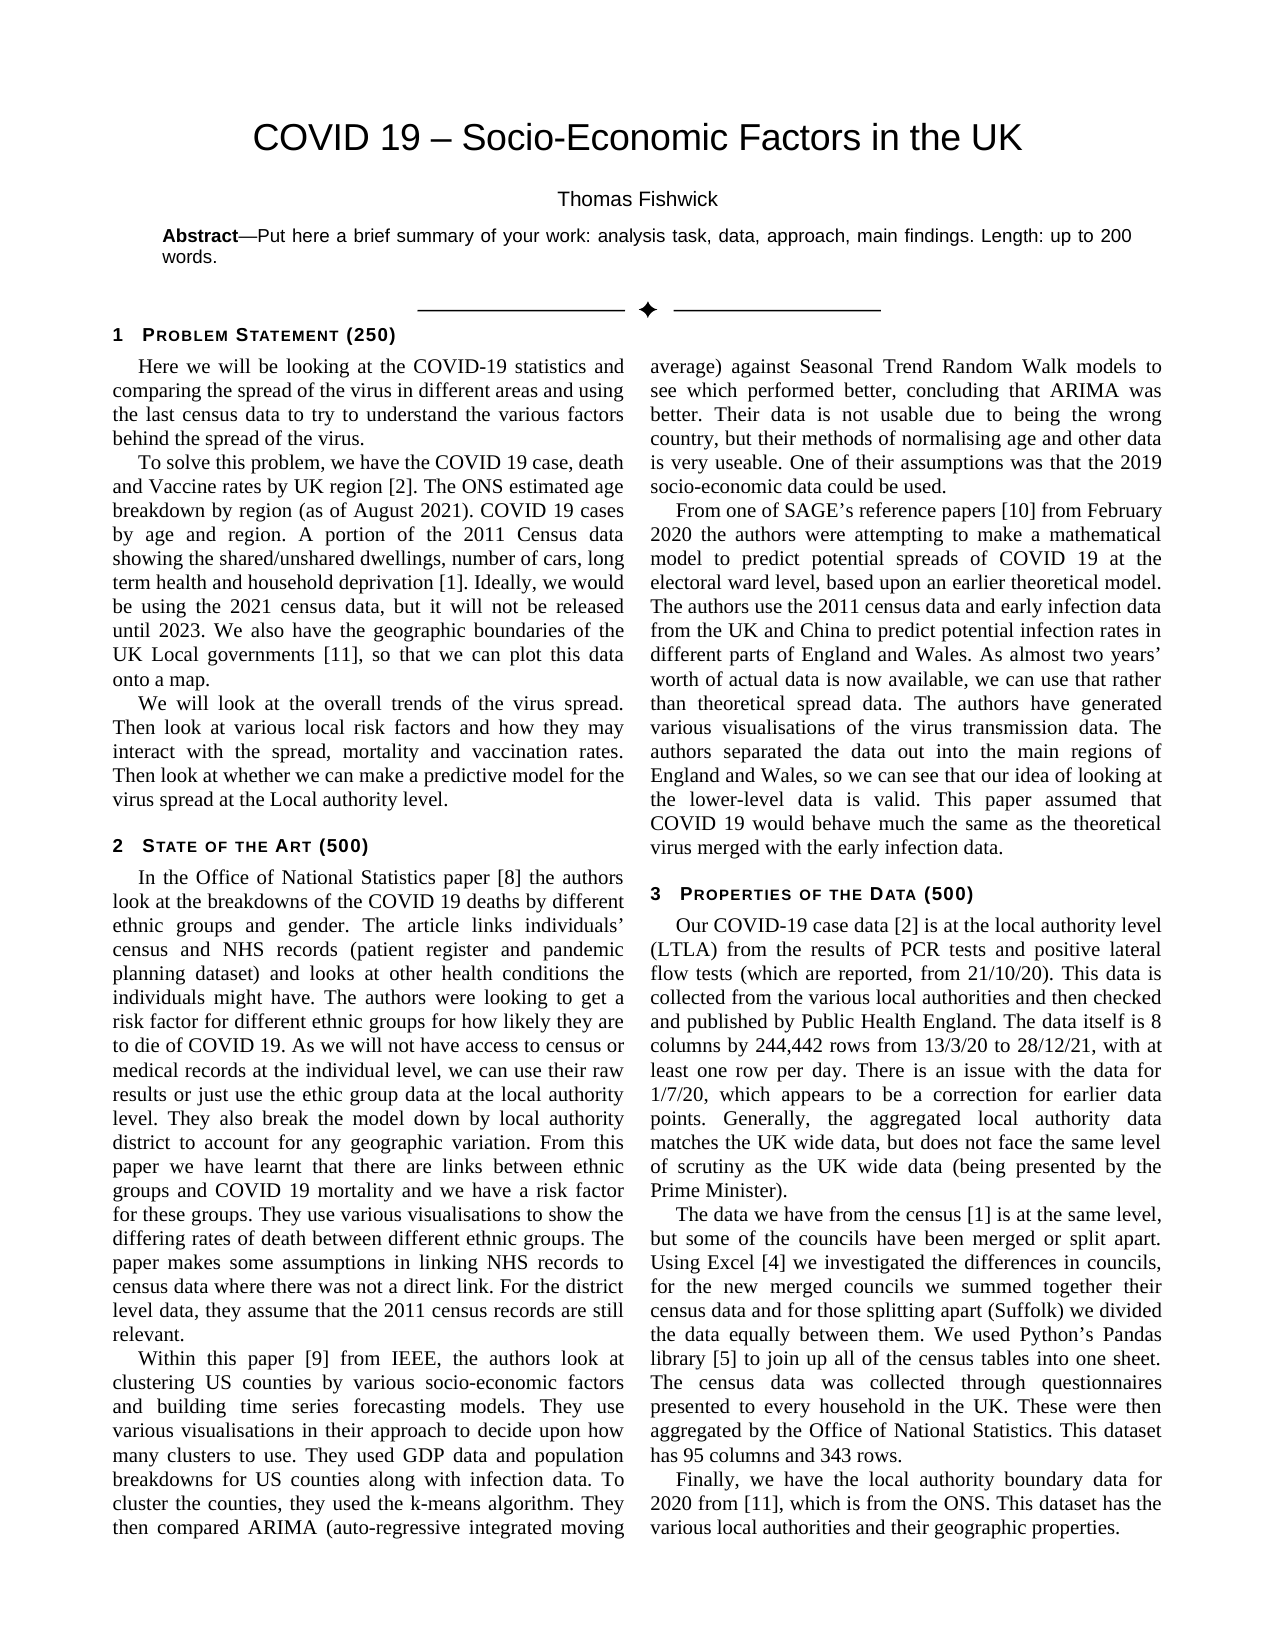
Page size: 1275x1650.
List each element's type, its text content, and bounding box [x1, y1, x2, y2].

text Within this paper [9] from IEEE, the authors look at clustering US counties by various socio-economic factors and building time series forecasting models. They use various visualisations in their approach to decide upon how many clusters to use. They used GDP data and population breakdowns for US counties along with infection data. To cluster the counties, they used the k-means algorithm. They then compared ARIMA (auto-regressive integrated moving average) against Seasonal Trend Random Walk models to see which performed better, concluding that ARIMA was better. Their data is not usable due to being the wrong country, but their methods of normalising age and other data is very useable. One of their assumptions was that the 2019 socio-economic data could be used. [112, 1346, 625, 1539]
subtitle State of the Art (500) [112, 836, 625, 857]
subtitle Problem Statement (250) [112, 324, 625, 345]
text Within this paper [9] from IEEE, the authors look at clustering US counties by various socio-economic factors and building time series forecasting models. They use various visualisations in their approach to decide upon how many clusters to use. They used GDP data and population breakdowns for US counties along with infection data. To cluster the counties, they used the k-means algorithm. They then compared ARIMA (auto-regressive integrated moving average) against Seasonal Trend Random Walk models to see which performed better, concluding that ARIMA was better. Their data is not usable due to being the wrong country, but their methods of normalising age and other data is very useable. One of their assumptions was that the 2019 socio-economic data could be used. [650, 354, 1162, 498]
title COVID 19 – Socio-Economic Factors in the UK [112, 103, 1162, 162]
text Thomas Fishwick [112, 183, 1162, 212]
text Abstract—Put here a brief summary of your work: analysis task, data, approach, main findings. Length: up to 200 words. [162, 226, 1133, 267]
text Here we will be looking at the COVID-19 statistics and comparing the spread of the virus in different areas and using the last census data to try to understand the various factors behind the spread of the virus. [112, 354, 625, 450]
subtitle Properties of the Data (500) [650, 884, 1162, 905]
text From one of SAGE’s reference papers [10] from February 2020 the authors were attempting to make a mathematical model to predict potential spreads of COVID 19 at the electoral ward level, based upon an earlier theoretical model. The authors use the 2011 census data and early infection data from the UK and China to predict potential infection rates in different parts of England and Wales. As almost two years’ worth of actual data is now available, we can use that rather than theoretical spread data. The authors have generated various visualisations of the virus transmission data. The authors separated the data out into the main regions of England and Wales, so we can see that our idea of looking at the lower-level data is valid. This paper assumed that COVID 19 would behave much the same as the theoretical virus merged with the early infection data. [650, 498, 1162, 859]
text In the Office of National Statistics paper [8] the authors look at the breakdowns of the COVID 19 deaths by different ethnic groups and gender. The article links individuals’ census and NHS records (patient register and pandemic planning dataset) and looks at other health conditions the individuals might have. The authors were looking to get a risk factor for different ethnic groups for how likely they are to die of COVID 19. As we will not have access to census or medical records at the individual level, we can use their raw results or just use the ethic group data at the local authority level. They also break the model down by local authority district to account for any geographic variation. From this paper we have learnt that there are links between ethnic groups and COVID 19 mortality and we have a risk factor for these groups. They use various visualisations to show the differing rates of death between different ethnic groups. The paper makes some assumptions in linking NHS records to census data where there was not a direct link. For the district level data, they assume that the 2011 census records are still relevant. [112, 865, 625, 1346]
text To solve this problem, we have the COVID 19 case, death and Vaccine rates by UK region [2]. The ONS estimated age breakdown by region (as of August 2021). COVID 19 cases by age and region. A portion of the 2011 Census data showing the shared/unshared dwellings, number of cars, long term health and household deprivation [1]. Ideally, we would be using the 2021 census data, but it will not be released until 2023. We also have the geographic boundaries of the UK Local governments [11], so that we can plot this data onto a map. [112, 450, 625, 691]
text We will look at the overall trends of the virus spread. Then look at various local risk factors and how they may interact with the spread, mortality and vaccination rates. Then look at whether we can make a predictive model for the virus spread at the Local authority level. [112, 691, 625, 811]
